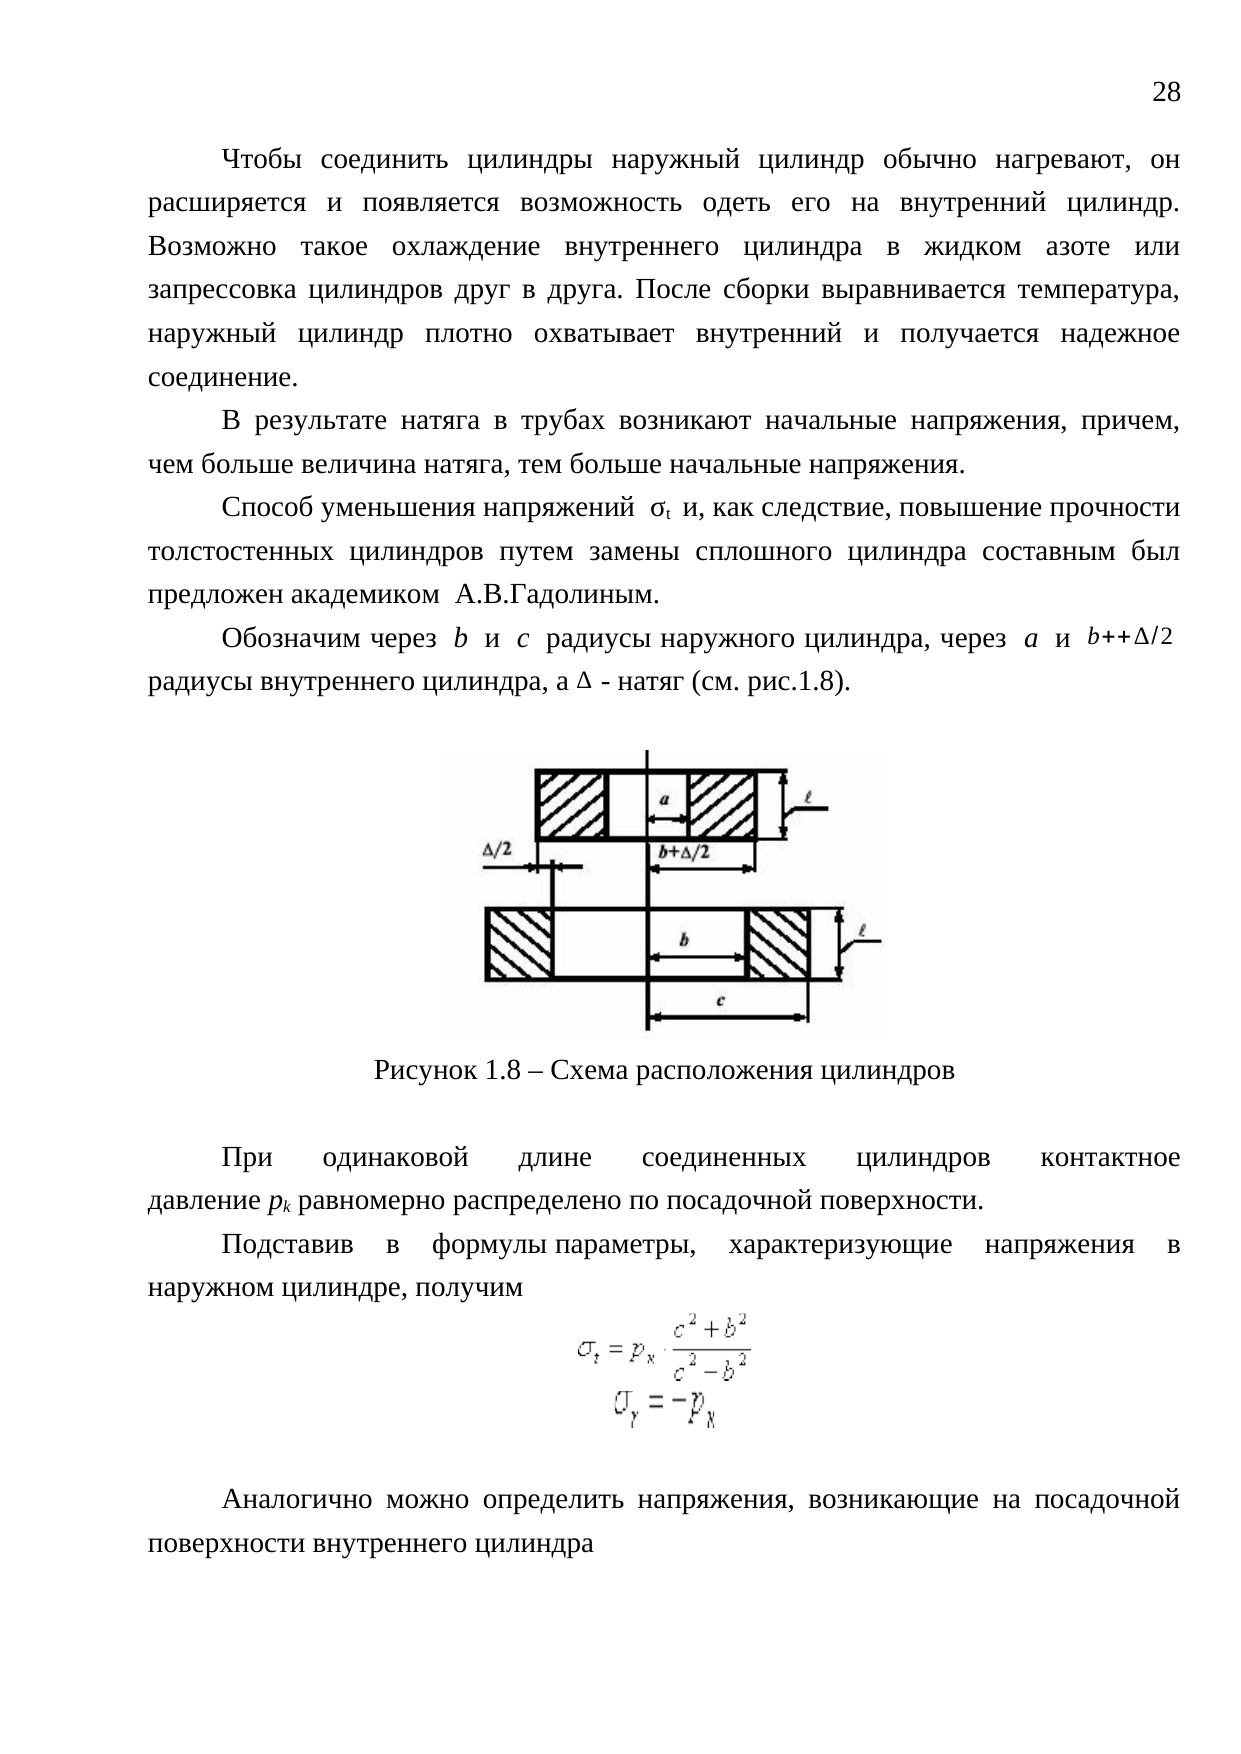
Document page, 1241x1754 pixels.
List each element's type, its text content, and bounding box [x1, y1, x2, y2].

picture [441, 750, 888, 1042]
text Чтобы соединить цилиндры наружный цилиндр обычно нагревают, он расширяется и появляется возможность одеть его на внутренний цилиндр. Возможно такое охлаждение внутреннего цилиндра в жидком азоте или запрессовка цилиндров друг в друга. После сборки выравнивается температура, наружный цилиндр плотно охватывает внутренний и получается надежное соединение. [148, 141, 1181, 392]
picture [614, 1391, 715, 1428]
text При одинаковой длине соединенных цилиндров контактное давление pk равномерно распределено по посадочной поверхности. [148, 1139, 1181, 1216]
picture [578, 1313, 751, 1381]
text Рисунок 1.8 – Схема расположения цилиндров [148, 1052, 1181, 1085]
text Способ уменьшения напряжений σt и, как следствие, повышение прочности толстостенных цилиндров путем замены сплошного цилиндра составным был предложен академиком А.В.Гадолиным. [148, 489, 1181, 610]
text В результате натяга в трубах возникают начальные напряжения, причем, чем больше величина натяга, тем больше начальные напряжения. [148, 402, 1181, 479]
text Подставив в формулы параметры, характеризующие напряжения в наружном цилиндре, получим [148, 1226, 1181, 1303]
text Обозначим через b и c радиусы наружного цилиндра, через a и радиусы внутреннего цилиндра, а - натяг (см. рис.1.8). [148, 620, 1181, 697]
text Аналогично можно определить напряжения, возникающие на посадочной поверхности внутреннего цилиндра [148, 1481, 1181, 1558]
